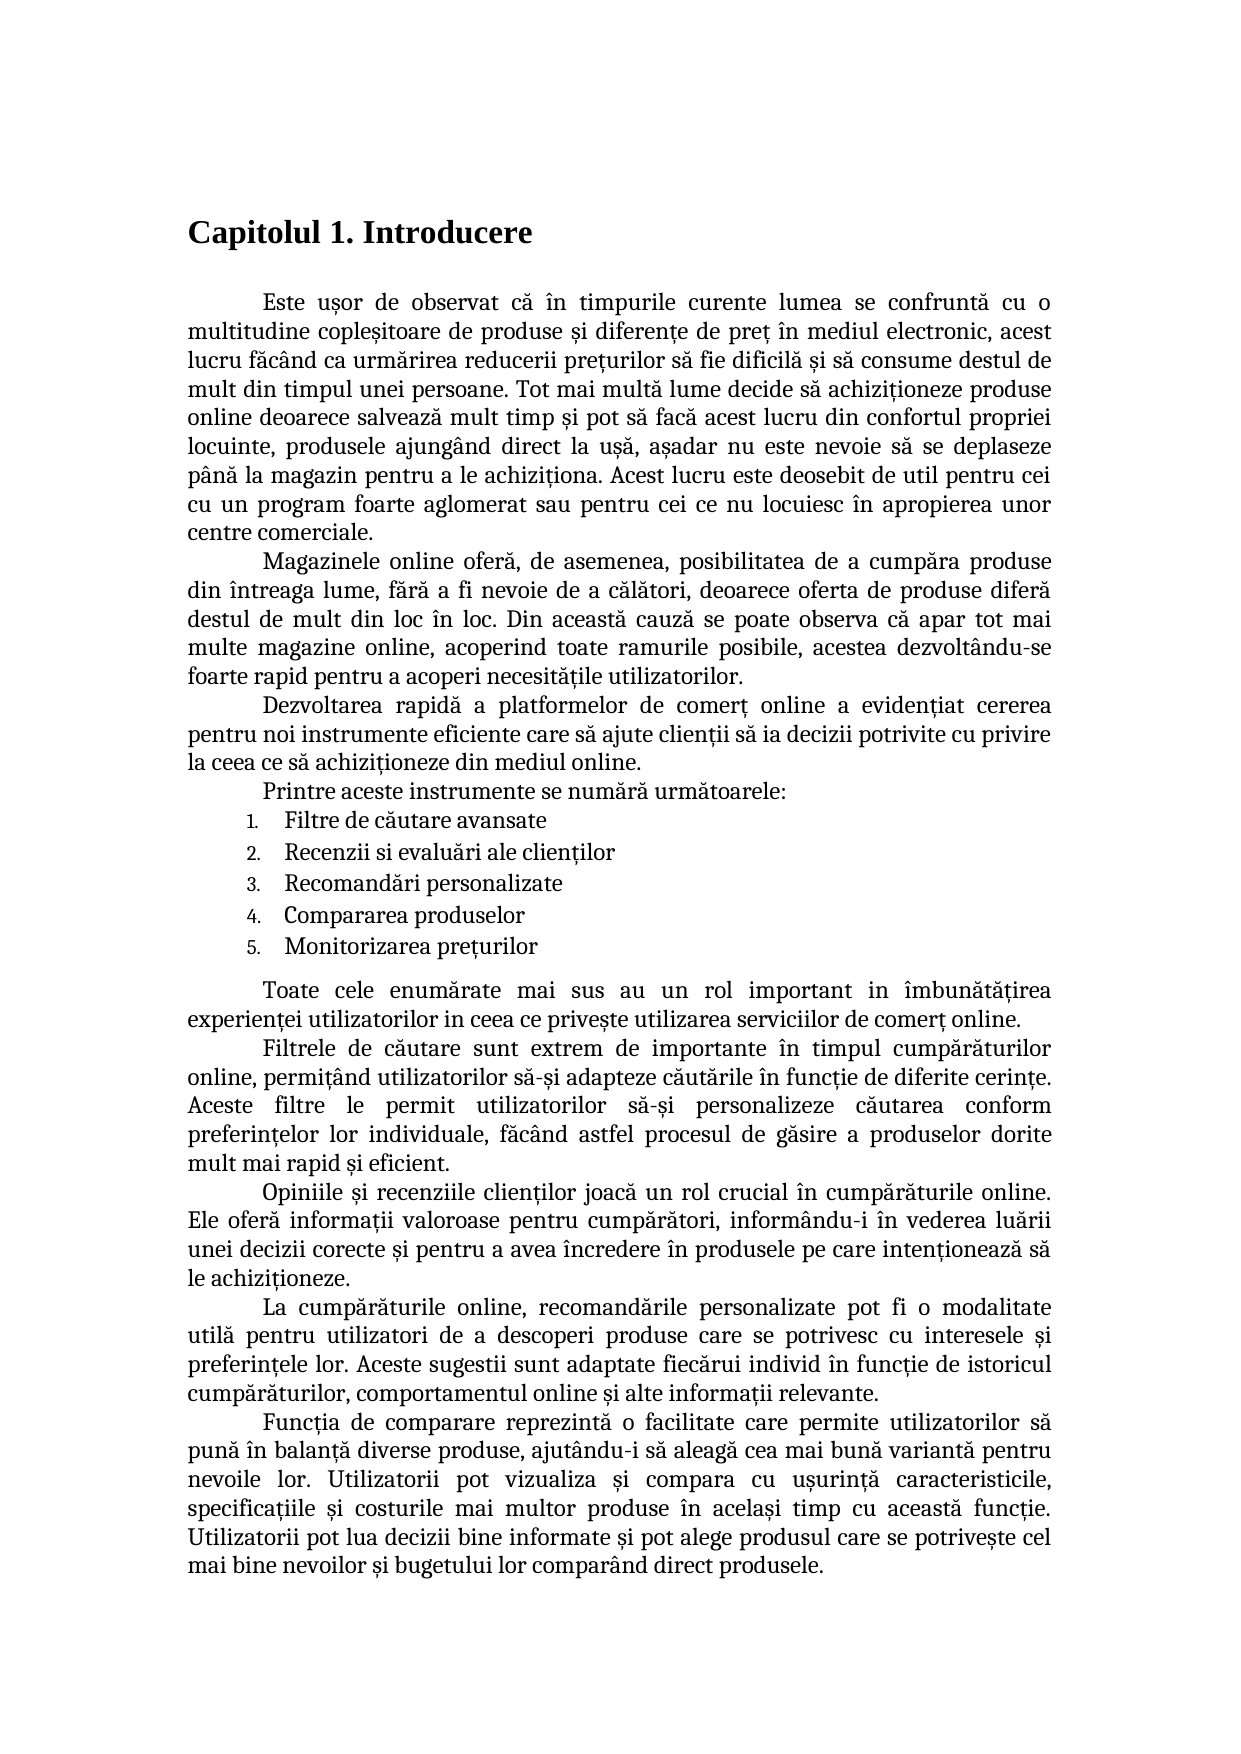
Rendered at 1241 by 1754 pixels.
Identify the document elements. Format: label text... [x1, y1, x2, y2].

text Dezvoltarea rapidă a platformelor de comerț online a evidențiat cererea pentru noi instrumente eficiente care să ajute clienții să ia decizii potrivite cu privire la ceea ce să achiziționeze din mediul online. [187, 691, 1053, 777]
text La cumpărăturile online, recomandările personalizate pot fi o modalitate utilă pentru utilizatori de a descoperi produse care se potrivesc cu interesele și preferințele lor. Aceste sugestii sunt adaptate fiecărui individ în funcție de istoricul cumpărăturilor, comportamentul online și alte informații relevante. [187, 1292, 1053, 1407]
list Filtre de căutare avansate [247, 806, 1053, 834]
text Funcția de comparare reprezintă o facilitate care permite utilizatorilor să pună în balanță diverse produse, ajutându-i să aleagă cea mai bună variantă pentru nevoile lor. Utilizatorii pot vizualiza și compara cu ușurință caracteristicile, specificațiile și costurile mai multor produse în același timp cu această funcție. Utilizatorii pot lua decizii bine informate și pot alege produsul care se potrivește cel mai bine nevoilor și bugetului lor comparând direct produsele. [187, 1407, 1053, 1580]
text Toate cele enumărate mai sus au un rol important in îmbunătățirea experienței utilizatorilor in ceea ce privește utilizarea serviciilor de comerț online. [187, 976, 1053, 1034]
text Printre aceste instrumente se numără următoarele: [187, 777, 1053, 806]
list Compararea produselor [247, 901, 1053, 929]
list Monitorizarea prețurilor [247, 932, 1053, 961]
subtitle Introducere [187, 212, 1053, 251]
list Recenzii si evaluări ale clienților [247, 837, 1053, 866]
text Magazinele online oferă, de asemenea, posibilitatea de a cumpăra produse din întreaga lume, fără a fi nevoie de a călători, deoarece oferta de produse diferă destul de mult din loc în loc. Din această cauză se poate observa că apar tot mai multe magazine online, acoperind toate ramurile posibile, acestea dezvoltându-se foarte rapid pentru a acoperi necesitățile utilizatorilor. [187, 547, 1053, 691]
text Filtrele de căutare sunt extrem de importante în timpul cumpărăturilor online, permițând utilizatorilor să-și adapteze căutările în funcție de diferite cerințe. Aceste filtre le permit utilizatorilor să-și personalizeze căutarea conform preferințelor lor individuale, făcând astfel procesul de găsire a produselor dorite mult mai rapid și eficient. [187, 1034, 1053, 1177]
text Este ușor de observat că în timpurile curente lumea se confruntă cu o multitudine copleșitoare de produse și diferențe de preț în mediul electronic, acest lucru făcând ca urmărirea reducerii prețurilor să fie dificilă și să consume destul de mult din timpul unei persoane. Tot mai multă lume decide să achiziționeze produse online deoarece salvează mult timp și pot să facă acest lucru din confortul propriei locuinte, produsele ajungând direct la ușă, așadar nu este nevoie să se deplaseze până la magazin pentru a le achiziționa. Acest lucru este deosebit de util pentru cei cu un program foarte aglomerat sau pentru cei ce nu locuiesc în apropierea unor centre comerciale. [187, 288, 1053, 547]
list Recomandări personalizate [247, 869, 1053, 898]
text Opiniile și recenziile clienților joacă un rol crucial în cumpărăturile online. Ele oferă informații valoroase pentru cumpărători, informându-i în vederea luării unei decizii corecte și pentru a avea încredere în produsele pe care intenționează să le achiziționeze. [187, 1177, 1053, 1292]
